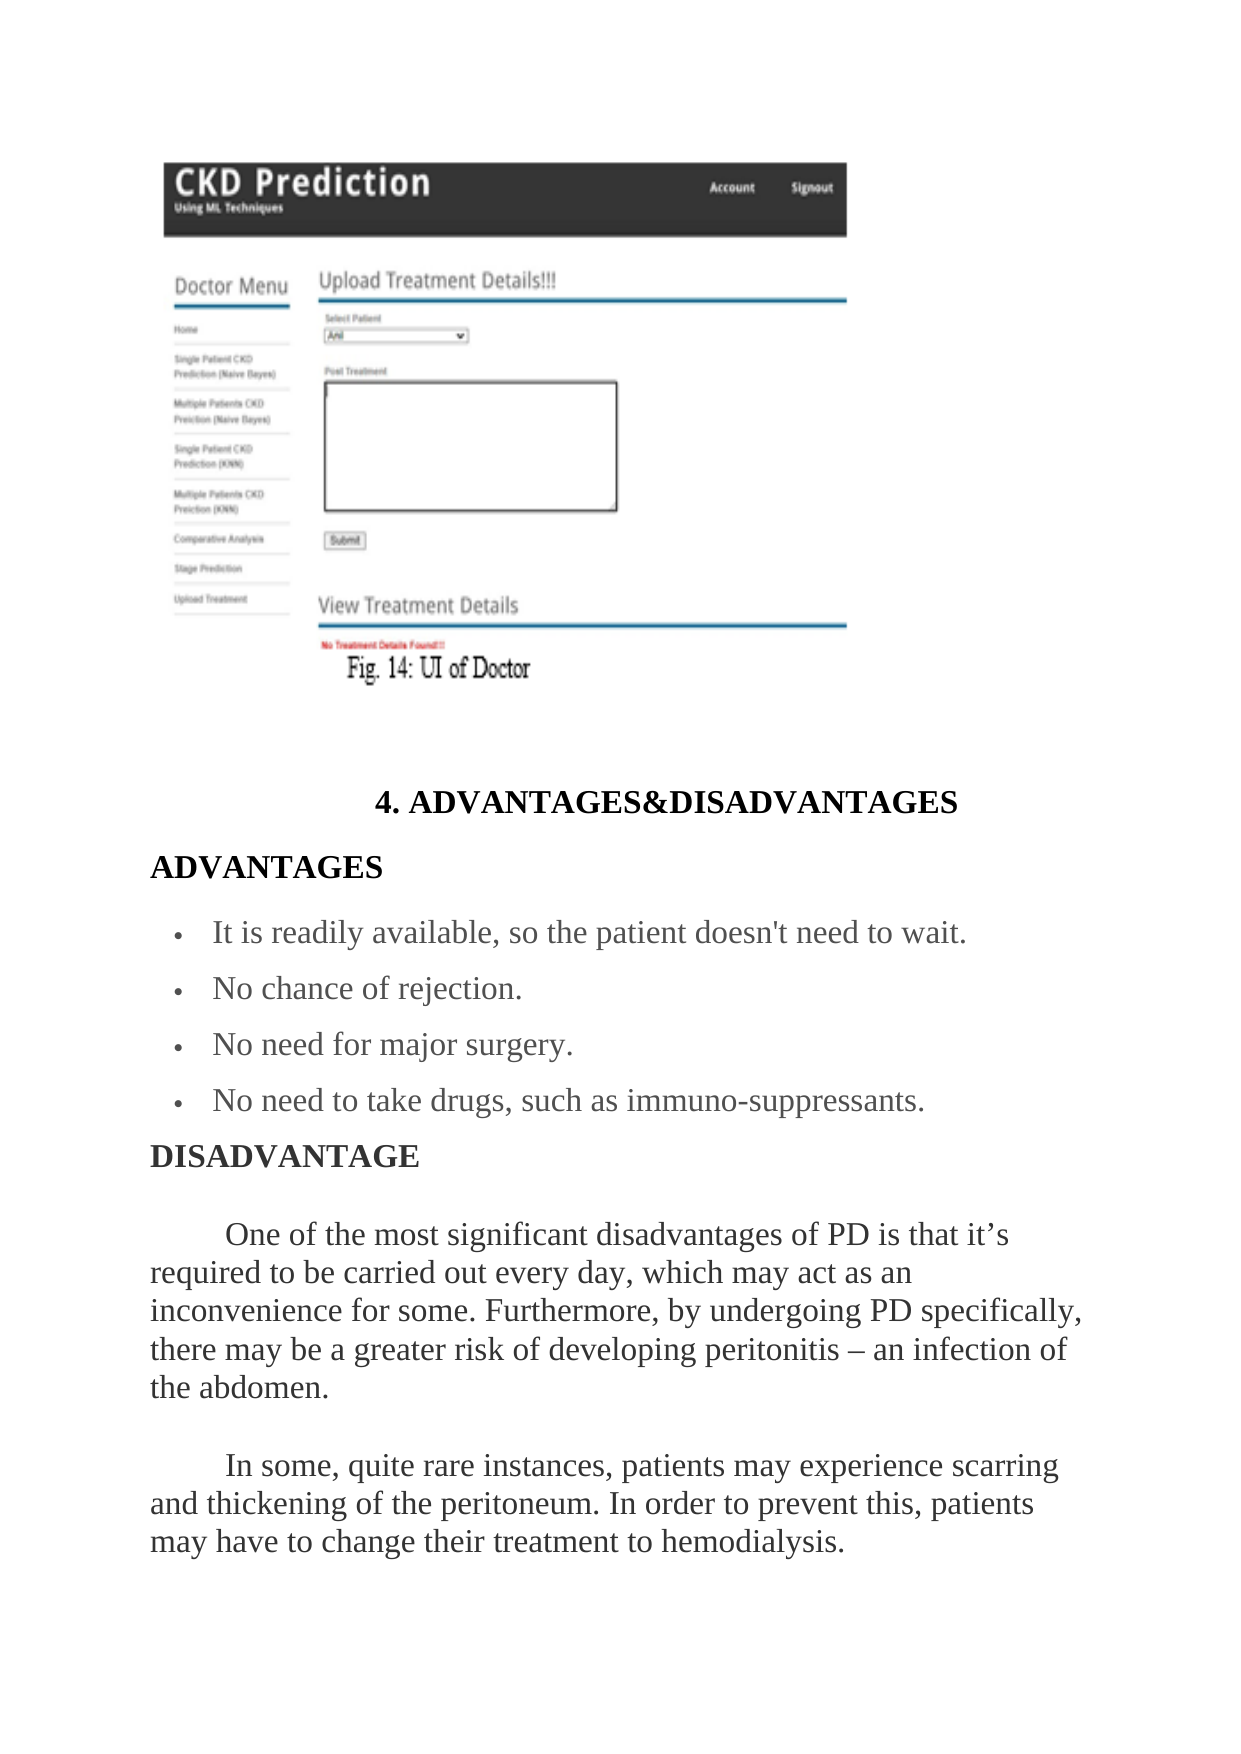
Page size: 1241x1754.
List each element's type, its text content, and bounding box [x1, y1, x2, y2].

list It is readily available, so the patient doesn't need to wait. [174, 913, 1090, 951]
text In some, quite rare instances, patients may experience scarring and thickening of the peritoneum. In order to prevent this, patients may have to change their treatment to hemodialysis. [150, 1445, 1090, 1560]
list No need for major surgery. [174, 1024, 1090, 1062]
list No need to take drugs, such as immuno-suppressants. [174, 1080, 1090, 1118]
text One of the most significant disadvantages of PD is that it’s required to be carried out every day, which may act as an inconvenience for some. Furthermore, by undergoing PD specifically, there may be a greater risk of developing peritonitis – an infection of the abdomen. [150, 1214, 1090, 1406]
text ADVANTAGES [150, 848, 1090, 886]
text DISADVANTAGE [150, 1136, 1090, 1175]
picture [150, 150, 897, 705]
text 4. ADVANTAGES&DISADVANTAGES [300, 783, 1090, 821]
list No chance of rejection. [174, 968, 1090, 1007]
